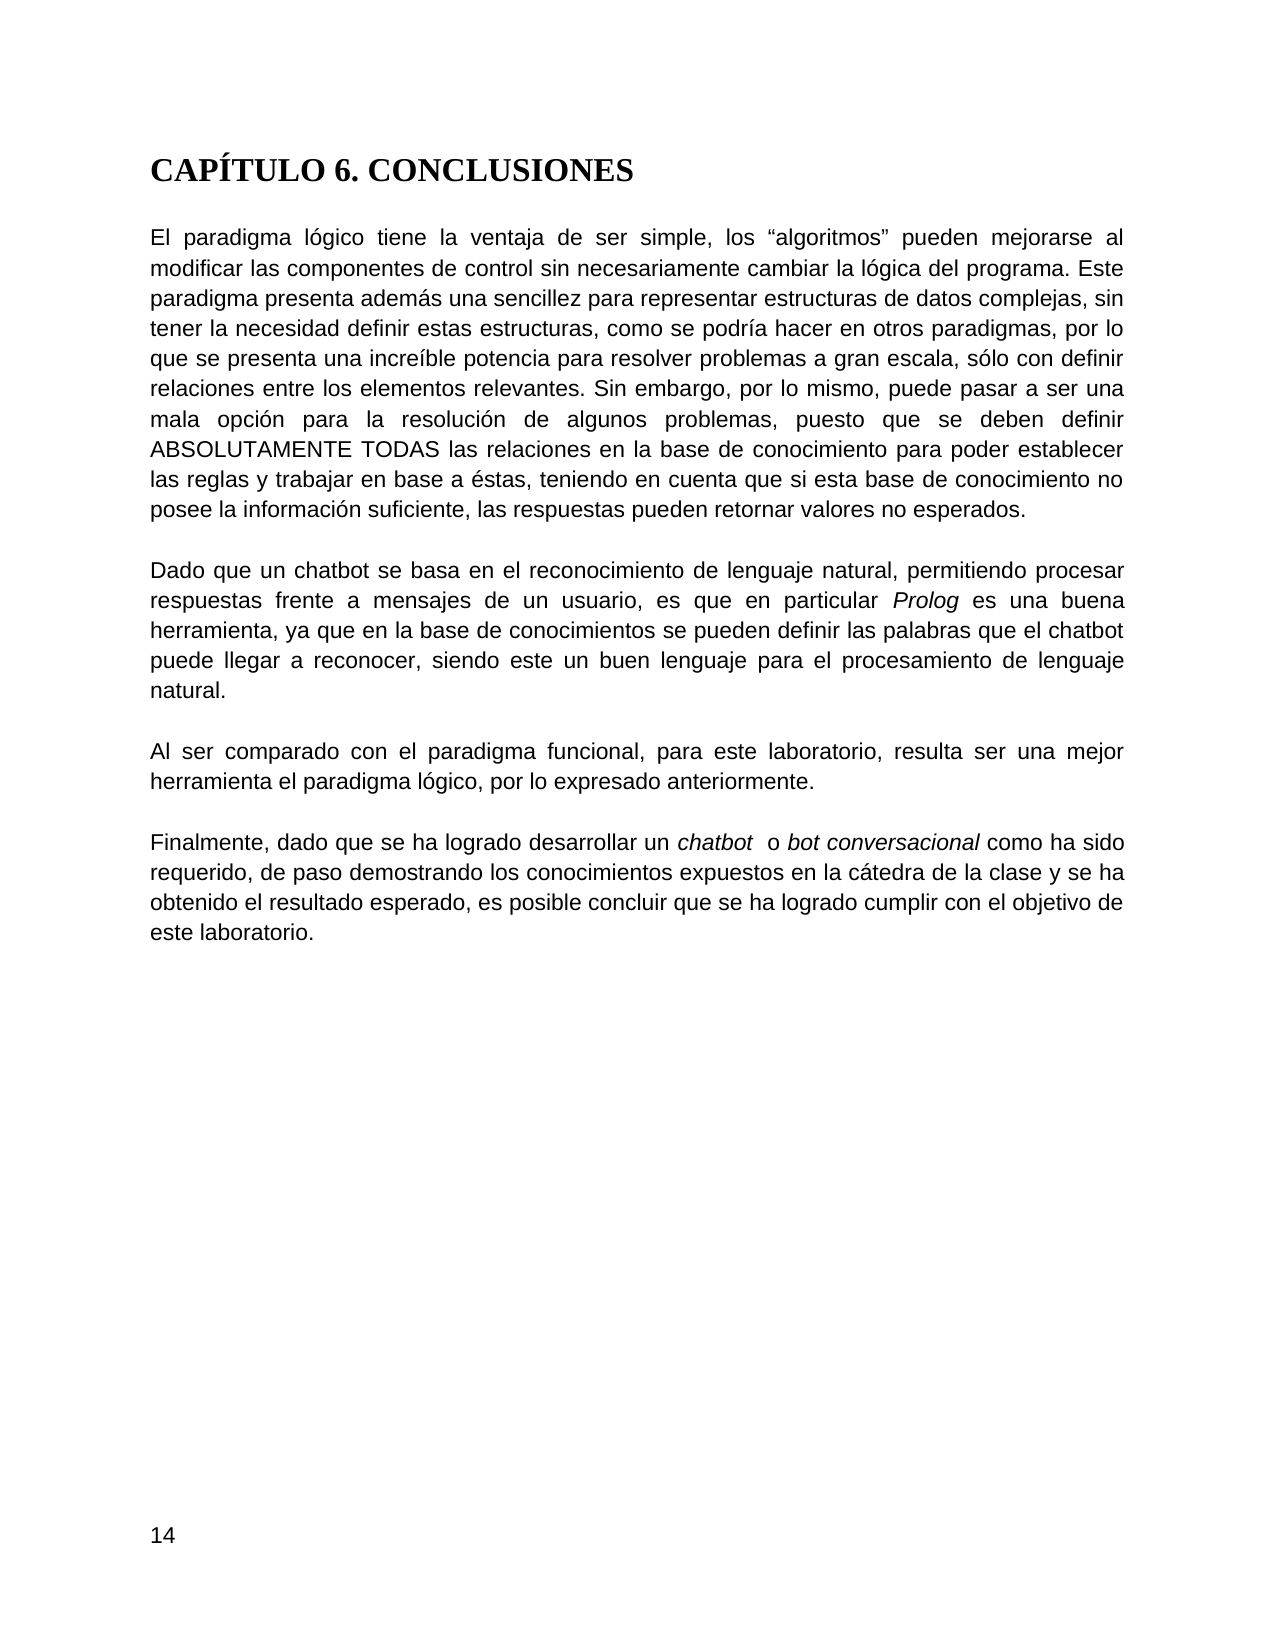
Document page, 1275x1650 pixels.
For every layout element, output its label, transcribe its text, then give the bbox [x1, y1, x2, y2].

text Finalmente, dado que se ha logrado desarrollar un chatbot o bot conversacional como ha sido requerido, de paso demostrando los conocimientos expuestos en la cátedra de la clase y se ha obtenido el resultado esperado, es posible concluir que se ha logrado cumplir con el objetivo de este laboratorio. [150, 828, 1125, 945]
text El paradigma lógico tiene la ventaja de ser simple, los “algoritmos” pueden mejorarse al modificar las componentes de control sin necesariamente cambiar la lógica del programa. Este paradigma presenta además una sencillez para representar estructuras de datos complejas, sin tener la necesidad definir estas estructuras, como se podría hacer en otros paradigmas, por lo que se presenta una increíble potencia para resolver problemas a gran escala, sólo con definir relaciones entre los elementos relevantes. Sin embargo, por lo mismo, puede pasar a ser una mala opción para la resolución de algunos problemas, puesto que se deben definir ABSOLUTAMENTE TODAS las relaciones en la base de conocimiento para poder establecer las reglas y trabajar en base a éstas, teniendo en cuenta que si esta base de conocimiento no posee la información suficiente, las respuestas pueden retornar valores no esperados. [150, 224, 1125, 522]
text Al ser comparado con el paradigma funcional, para este laboratorio, resulta ser una mejor herramienta el paradigma lógico, por lo expresado anteriormente. [150, 738, 1125, 794]
text Dado que un chatbot se basa en el reconocimiento de lenguaje natural, permitiendo procesar respuestas frente a mensajes de un usuario, es que en particular Prolog es una buena herramienta, ya que en la base de conocimientos se pueden definir las palabras que el chatbot puede llegar a reconocer, siendo este un buen lenguaje para el procesamiento de lenguaje natural. [150, 557, 1125, 704]
subtitle CAPÍTULO 6. CONCLUSIONES [150, 150, 1125, 188]
